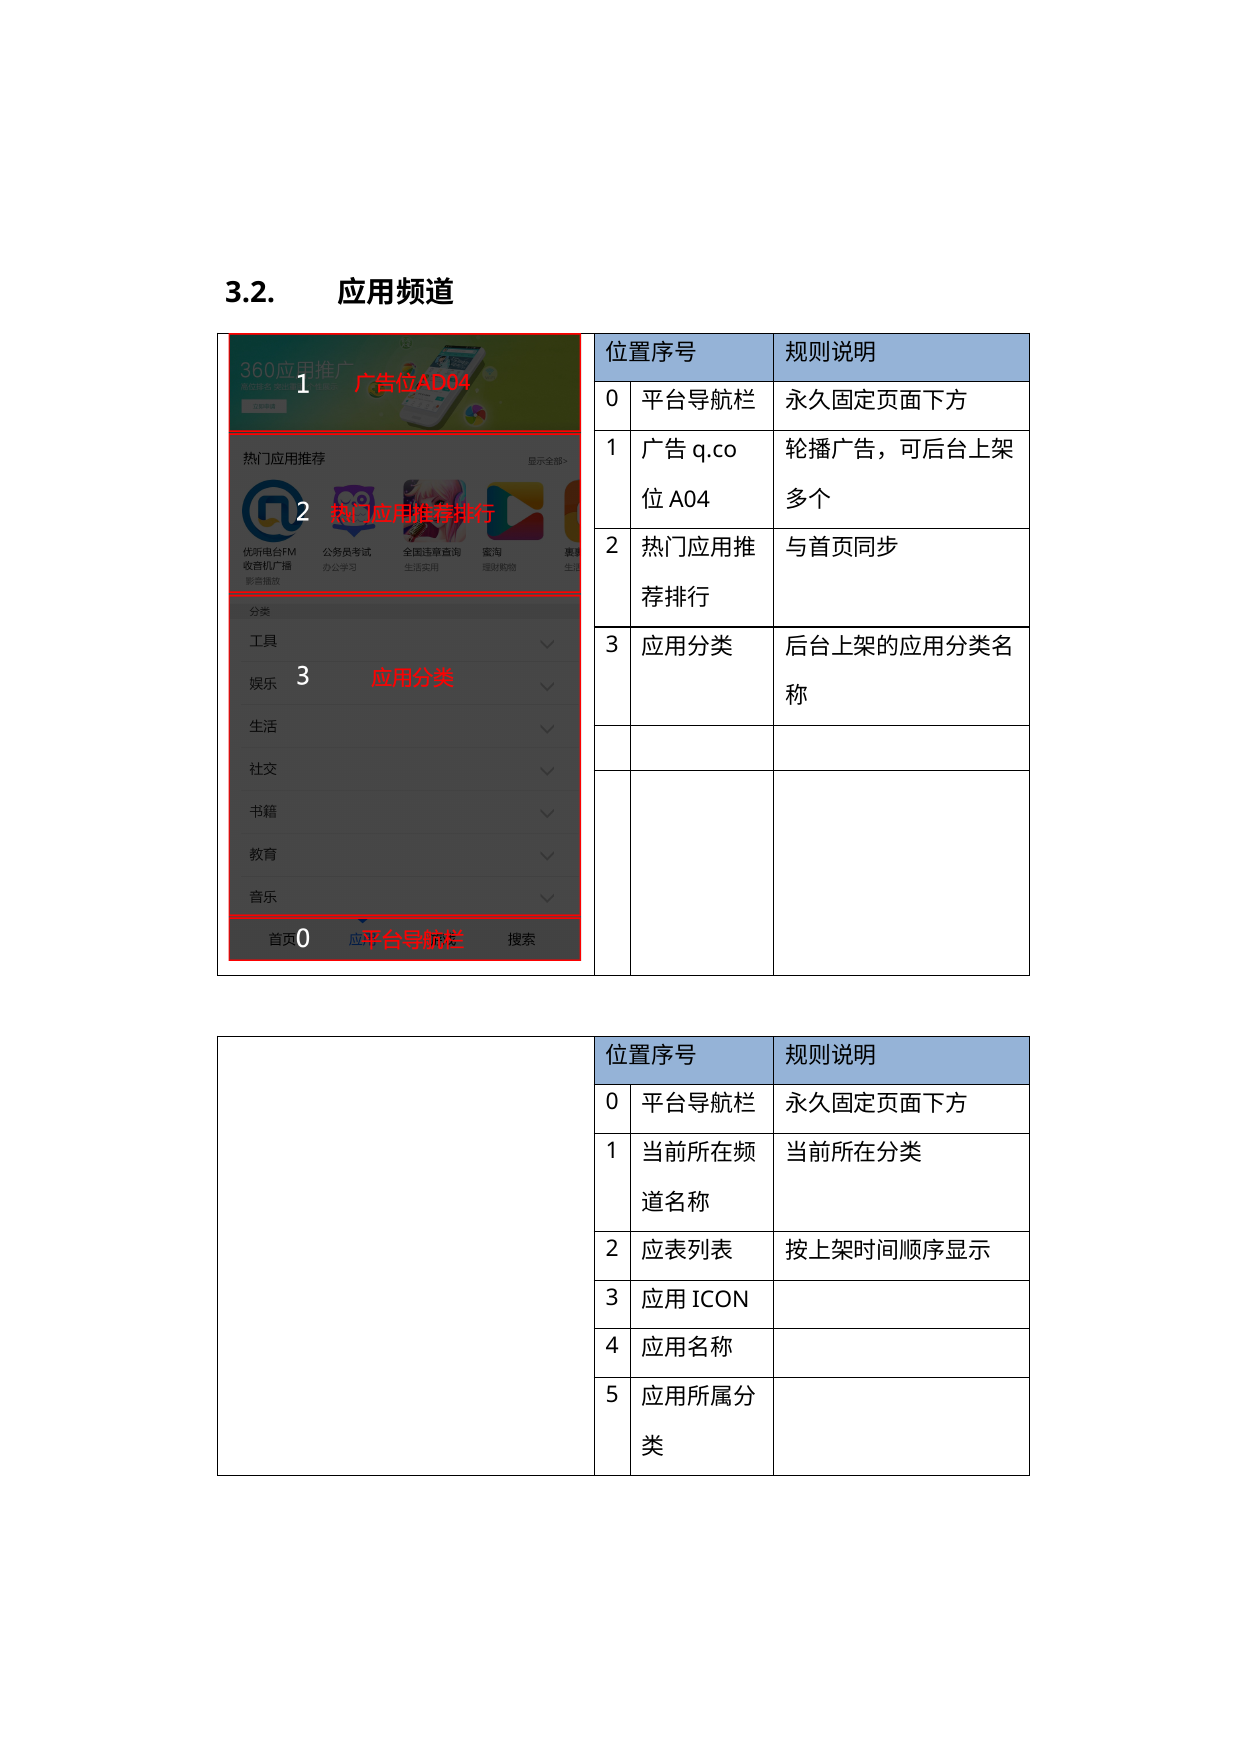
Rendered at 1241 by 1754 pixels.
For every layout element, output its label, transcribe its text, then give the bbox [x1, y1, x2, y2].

table_cell 广告q.co位A04 [631, 431, 773, 528]
table_cell 3 [595, 628, 630, 725]
table_cell 永久固定页面下方 [774, 1085, 1029, 1133]
table_cell 5 [595, 1378, 630, 1475]
table_cell 当前所在频道名称 [631, 1134, 773, 1231]
table_cell 按上架时间顺序显示 [774, 1232, 1029, 1279]
table_cell [774, 1281, 1029, 1328]
table_cell 热门应用推荐排行 [631, 529, 773, 626]
table_cell [595, 726, 630, 770]
table_header 规则说明 [774, 334, 1029, 381]
table_cell 平台导航栏 [631, 1085, 773, 1133]
table_cell [774, 726, 1029, 770]
table_header 位置序号 [595, 334, 773, 381]
table_cell 2 [595, 529, 630, 626]
table_cell 应表列表 [631, 1232, 773, 1279]
table_cell 3 [595, 1281, 630, 1328]
table_cell 应用ICON [631, 1281, 773, 1328]
table_header [218, 1037, 594, 1475]
table_cell [774, 771, 1029, 975]
table_cell 后台上架的应用分类名称 [774, 628, 1029, 725]
table_cell 0 [595, 382, 630, 429]
table_header 规则说明 [774, 1037, 1029, 1084]
table_header [218, 334, 594, 975]
table_cell 0 [595, 1085, 630, 1133]
table_cell [631, 726, 773, 770]
table_cell 2 [595, 1232, 630, 1279]
table_header 位置序号 [595, 1037, 773, 1084]
table_cell 当前所在分类 [774, 1134, 1029, 1231]
table_cell 1 [595, 431, 630, 528]
table_cell 应用所属分类 [631, 1378, 773, 1475]
table_cell [595, 771, 630, 975]
picture [228, 333, 582, 961]
table_cell 应用分类 [631, 628, 773, 725]
table_cell [631, 771, 773, 975]
table_cell 1 [595, 1134, 630, 1231]
table_cell 永久固定页面下方 [774, 382, 1029, 429]
table_cell 轮播广告，可后台上架多个 [774, 431, 1029, 528]
table_cell 应用名称 [631, 1329, 773, 1377]
table_cell 4 [595, 1329, 630, 1377]
table_cell 与首页同步 [774, 529, 1029, 626]
table_cell [774, 1378, 1029, 1475]
table_cell [774, 1329, 1029, 1377]
table_cell 平台导航栏 [631, 382, 773, 429]
list 应用频道 [225, 269, 1053, 311]
